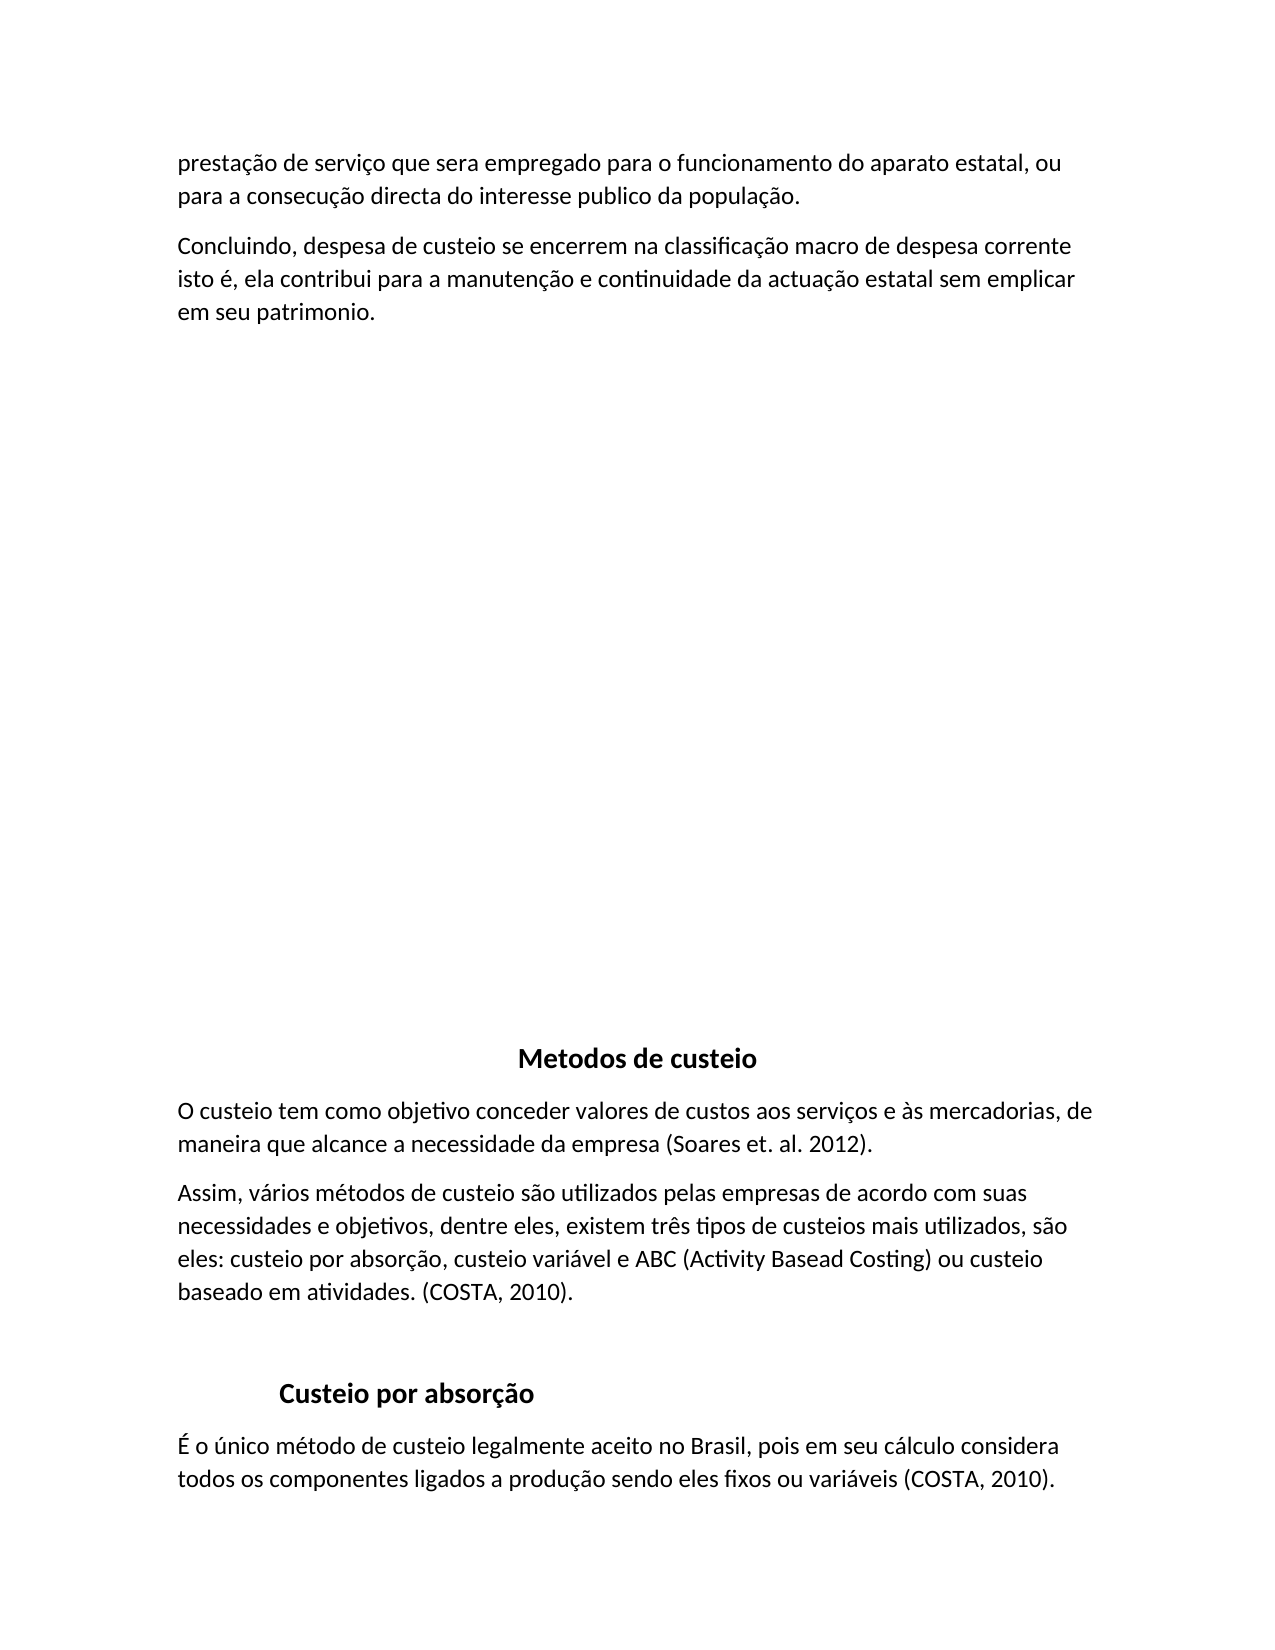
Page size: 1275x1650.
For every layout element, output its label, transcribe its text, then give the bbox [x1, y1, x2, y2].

text É o único método de custeio legalmente aceito no Brasil, pois em seu cálculo considera todos os componentes ligados a produção sendo eles fixos ou variáveis (COSTA, 2010). [177, 1430, 1098, 1494]
text Custeio por absorção [177, 1375, 1098, 1411]
text Metodos de custeio [177, 1040, 1098, 1075]
text O custeio tem como objetivo conceder valores de custos aos serviços e às mercadorias, de maneira que alcance a necessidade da empresa (Soares et. al. 2012). [177, 1095, 1098, 1158]
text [177, 148, 1098, 211]
text Concluindo, despesa de custeio se encerrem na classificação macro de despesa corrente isto é, ela contribui para a manutenção e continuidade da actuação estatal sem emplicar em seu patrimonio. [177, 230, 1098, 326]
text Assim, vários métodos de custeio são utilizados pelas empresas de acordo com suas necessidades e objetivos, dentre eles, existem três tipos de custeios mais utilizados, são eles: custeio por absorção, custeio variável e ABC (Activity Basead Costing) ou custeio baseado em atividades. (COSTA, 2010). [177, 1177, 1098, 1307]
